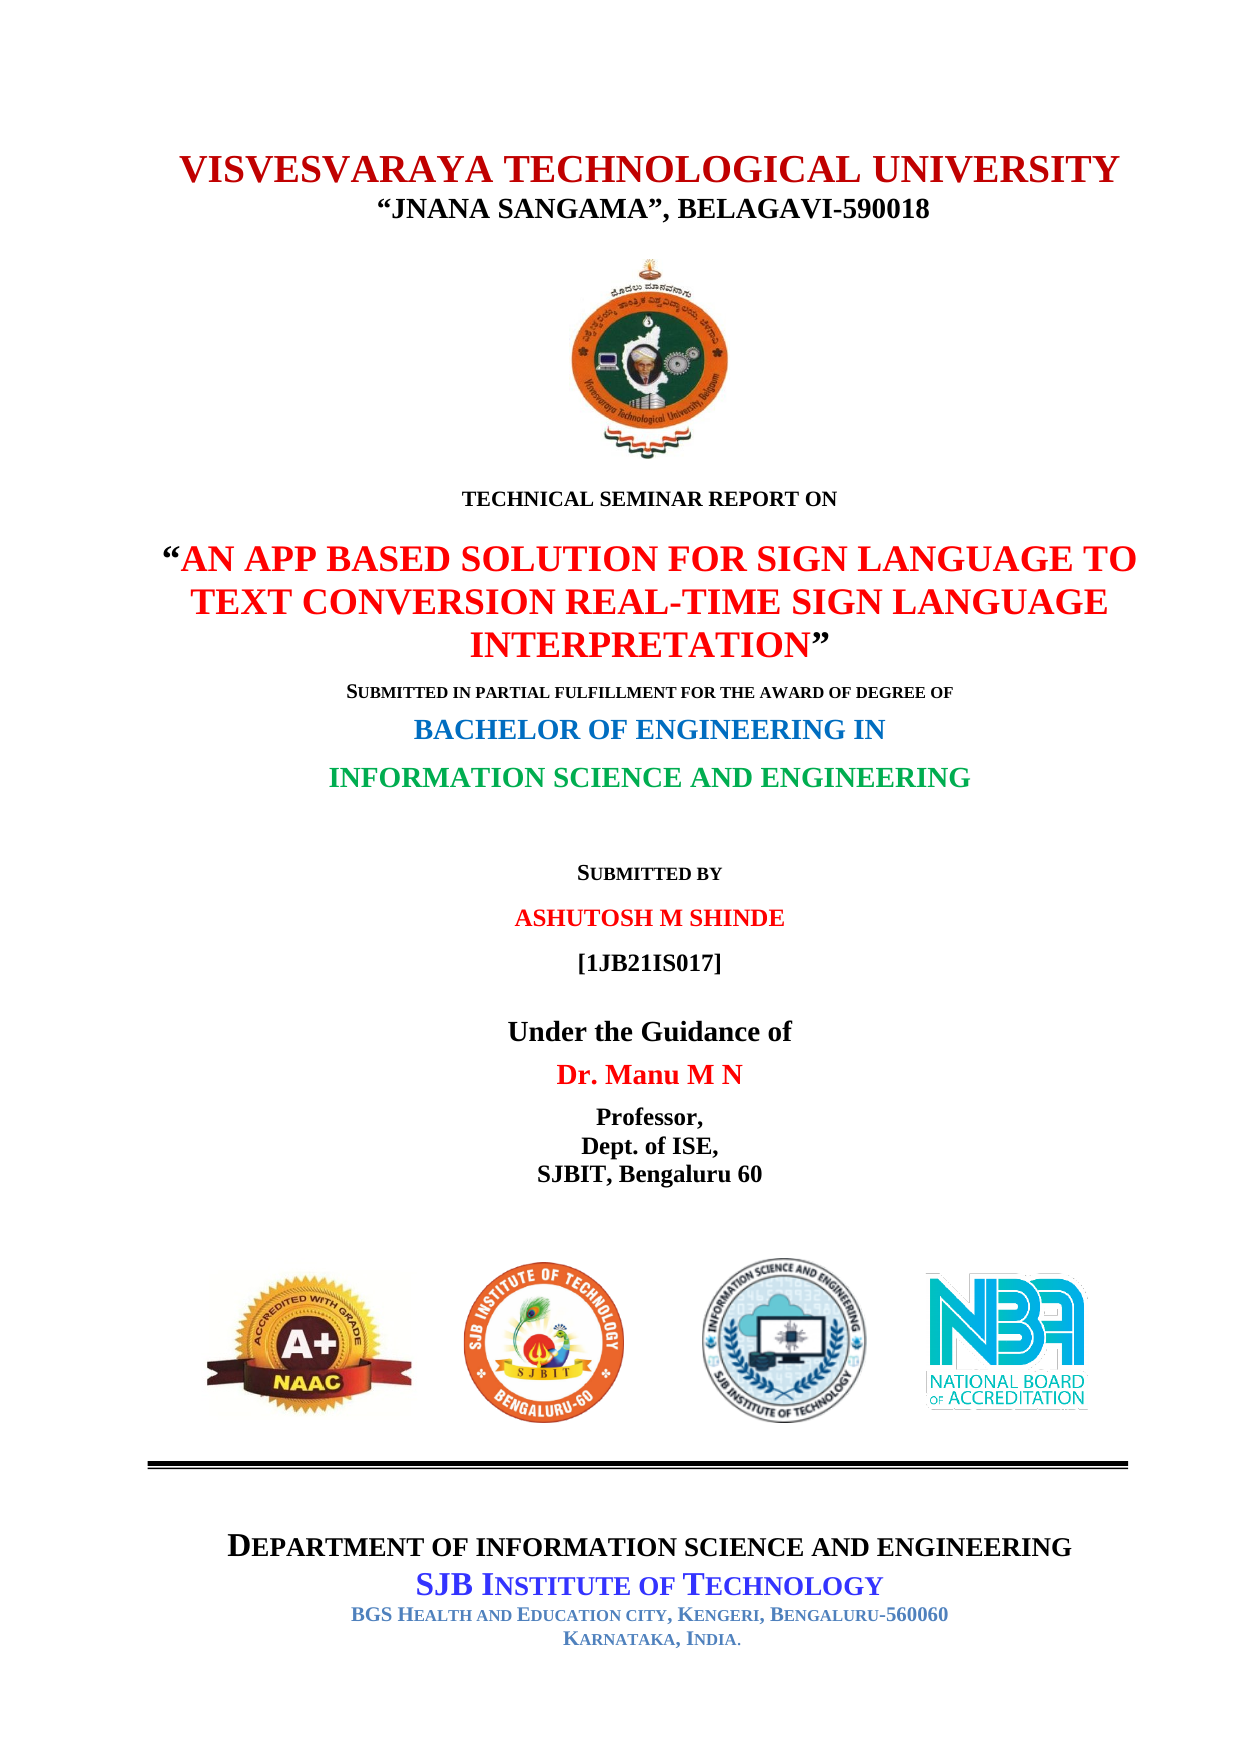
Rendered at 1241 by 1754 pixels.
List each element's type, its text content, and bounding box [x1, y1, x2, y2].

text [1JB21IS017] [148, 948, 1152, 977]
picture [569, 259, 731, 459]
subtitle INFORMATION SCIENCE AND ENGINEERING [148, 760, 1152, 794]
picture [185, 1258, 434, 1435]
subtitle “JNANA SANGAMA”, BELAGAVI-590018 [148, 192, 1152, 225]
table_cell Professor, Dept. of ISE, SJBIT, Bengaluru 60 [400, 1091, 899, 1199]
picture [922, 1267, 1092, 1416]
subtitle Under the Guidance of [148, 1014, 1152, 1047]
text DEPARTMENT OF INFORMATION SCIENCE AND ENGINEERING [148, 1526, 1152, 1564]
text TECHNICAL SEMINAR REPORT ON [148, 486, 1152, 511]
text SUBMITTED IN PARTIAL FULFILLMENT FOR THE AWARD OF DEGREE OF [148, 679, 1152, 703]
text SJB INSTITUTE OF TECHNOLOGY [148, 1564, 1152, 1603]
picture [702, 1258, 867, 1423]
text ASHUTOSH M SHINDE [148, 903, 1152, 931]
text BGS HEALTH AND EDUCATION CITY, KENGERI, BENGALURU-560060 [148, 1603, 1152, 1627]
table_header Dr. Manu M N [400, 1058, 899, 1091]
subtitle BACHELOR OF ENGINEERING IN [148, 712, 1152, 746]
text VISVESVARAYA TECHNOLOGICAL UNIVERSITY [148, 146, 1152, 192]
subtitle “AN APP BASED SOLUTION FOR SIGN LANGUAGE TO TEXT CONVERSION REAL-TIME SIGN LANGUAGE INTERPRETATION” [148, 537, 1152, 666]
text SUBMITTED BY [148, 859, 1152, 886]
text KARNATAKA, INDIA. [148, 1627, 1152, 1651]
picture [463, 1262, 624, 1423]
